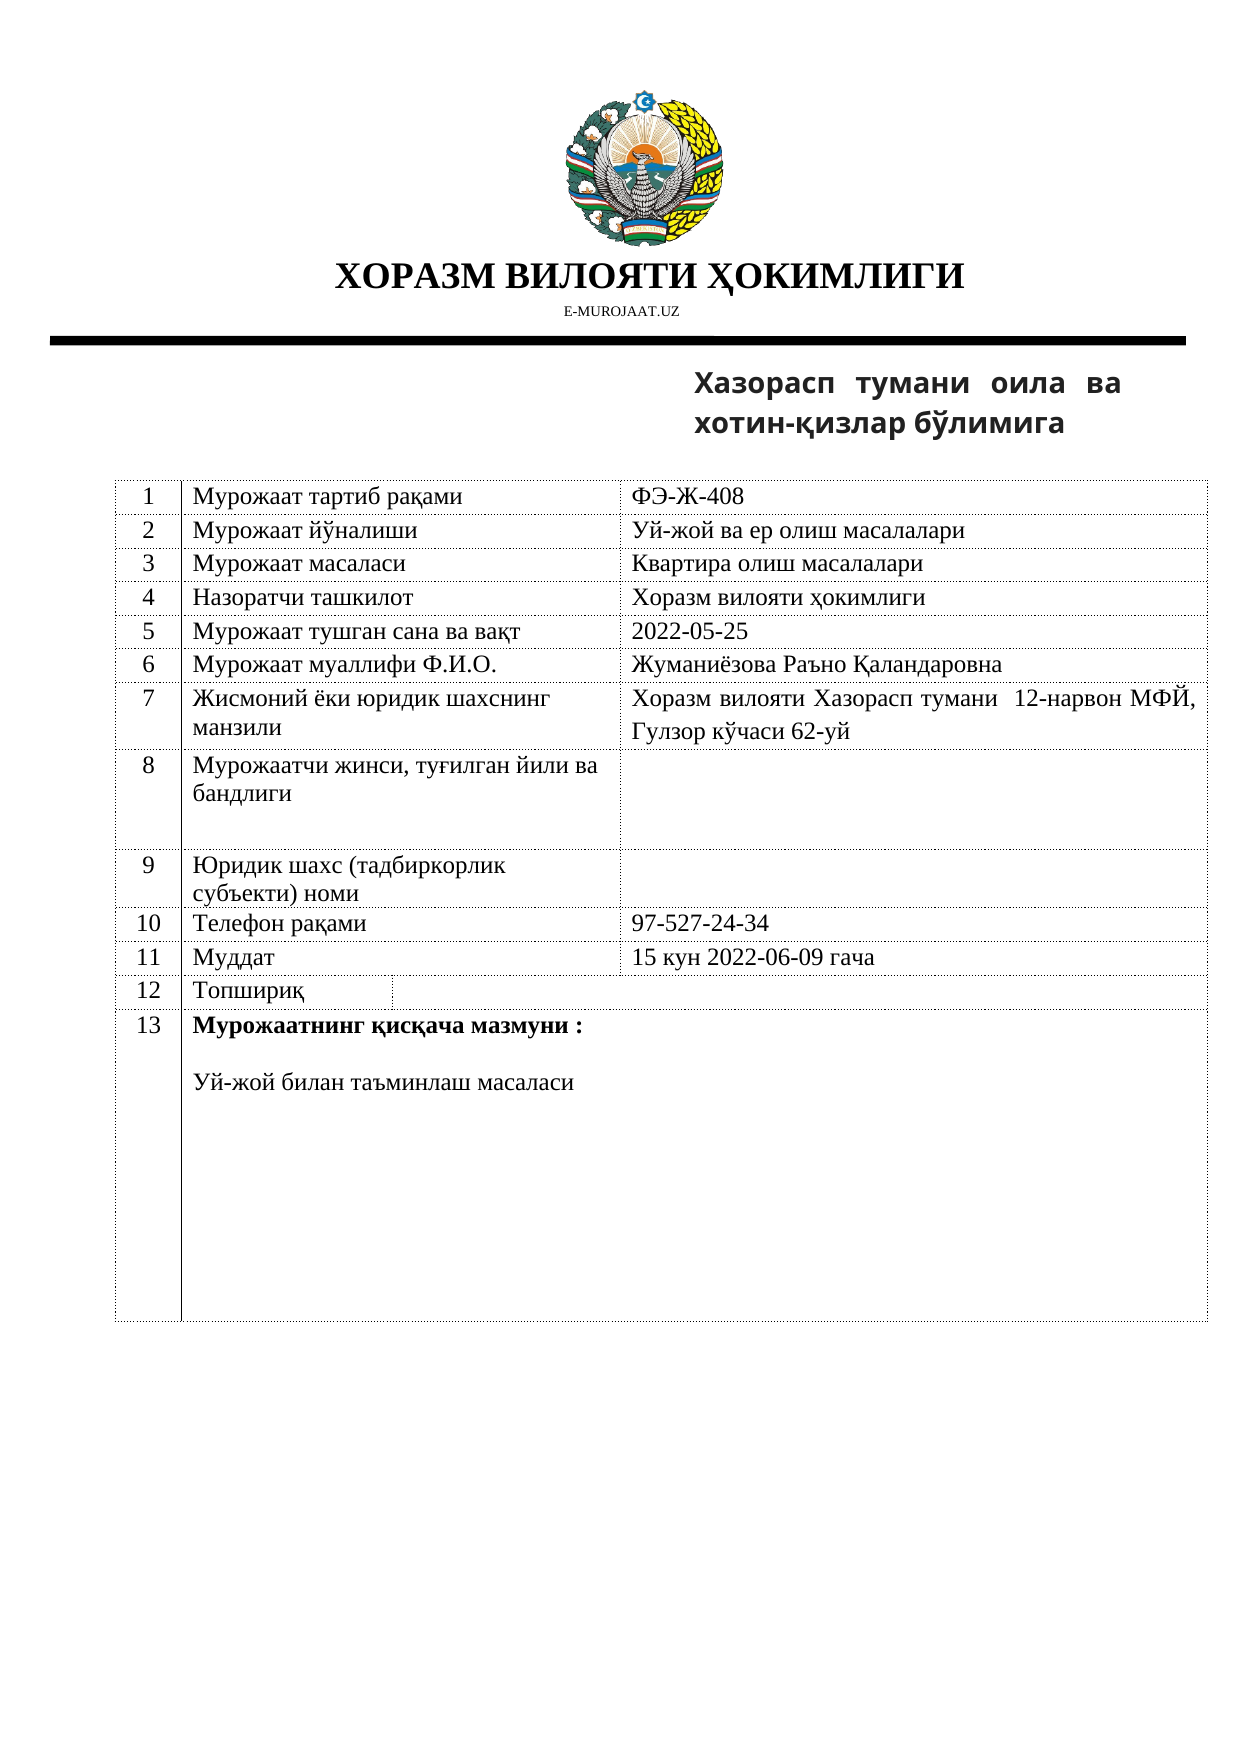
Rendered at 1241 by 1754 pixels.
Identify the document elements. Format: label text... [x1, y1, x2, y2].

table_cell 8 [115, 749, 181, 849]
table_cell Топшириқ [182, 975, 392, 1009]
table_cell 7 [115, 682, 181, 749]
table_header Мурожаат тартиб рақами [181, 480, 620, 514]
table_cell 4 [115, 581, 181, 615]
table_cell Мурожаатчи жинси, туғилган йили ва бандлиги [182, 749, 620, 849]
table_cell 2 [115, 514, 181, 547]
table_cell Мурожаат тушган сана ва вақт [182, 615, 620, 648]
table_cell Жисмоний ёки юридик шахснинг манзили [182, 682, 620, 749]
table_cell Юридик шахс (тадбиркорлик субъекти) номи [182, 849, 620, 907]
table_cell 97-527-24-34 [620, 907, 1208, 941]
table_cell [620, 849, 1208, 907]
table_header 1 [115, 480, 181, 514]
table_cell 6 [115, 648, 181, 682]
table_cell Мурожаат йўналиши [182, 514, 620, 547]
table_cell 11 [115, 941, 181, 974]
table_cell Жуманиёзова Раъно Қаландаровна [620, 648, 1208, 682]
table_cell Муддат [182, 941, 620, 974]
table_header ФЭ-Ж-408 [620, 480, 1208, 514]
table_cell 12 [115, 975, 181, 1009]
table_cell 9 [115, 849, 181, 907]
table_cell 5 [115, 615, 181, 648]
table_cell Мурожаат муаллифи Ф.И.О. [182, 648, 620, 682]
text Хазорасп тумани оила ва хотин-қизлар бўлимига [694, 362, 1122, 442]
table_cell [620, 749, 1208, 849]
table_cell Телефон рақами [182, 907, 620, 941]
picture [562, 88, 725, 248]
table_cell 3 [115, 548, 181, 581]
table_cell Мурожаатнинг қисқача мазмуни : Уй-жой билан таъминлаш масаласи [182, 1009, 1208, 1321]
table_cell 2022-05-25 [620, 615, 1208, 648]
table_cell 13 [115, 1009, 181, 1321]
text E-MUROJAAT.UZ [121, 303, 1122, 320]
table_cell Хоразм вилояти Хазорасп тумани 12-нарвон МФЙ, Гулзор кўчаси 62-уй [620, 682, 1208, 749]
table_cell Уй-жой ва ер олиш масалалари [620, 514, 1208, 547]
table_cell Назоратчи ташкилот [182, 581, 620, 615]
table_cell [392, 975, 1208, 1009]
table_cell Квартира олиш масалалари [620, 548, 1208, 581]
table_cell Хоразм вилояти ҳокимлиги [620, 581, 1208, 615]
text ХОРАЗМ ВИЛОЯТИ ҲОКИМЛИГИ [177, 89, 1122, 297]
table_cell 15 кун 2022-06-09 гача [620, 941, 1208, 974]
table_cell 10 [115, 907, 181, 941]
table_cell Мурожаат масаласи [182, 548, 620, 581]
